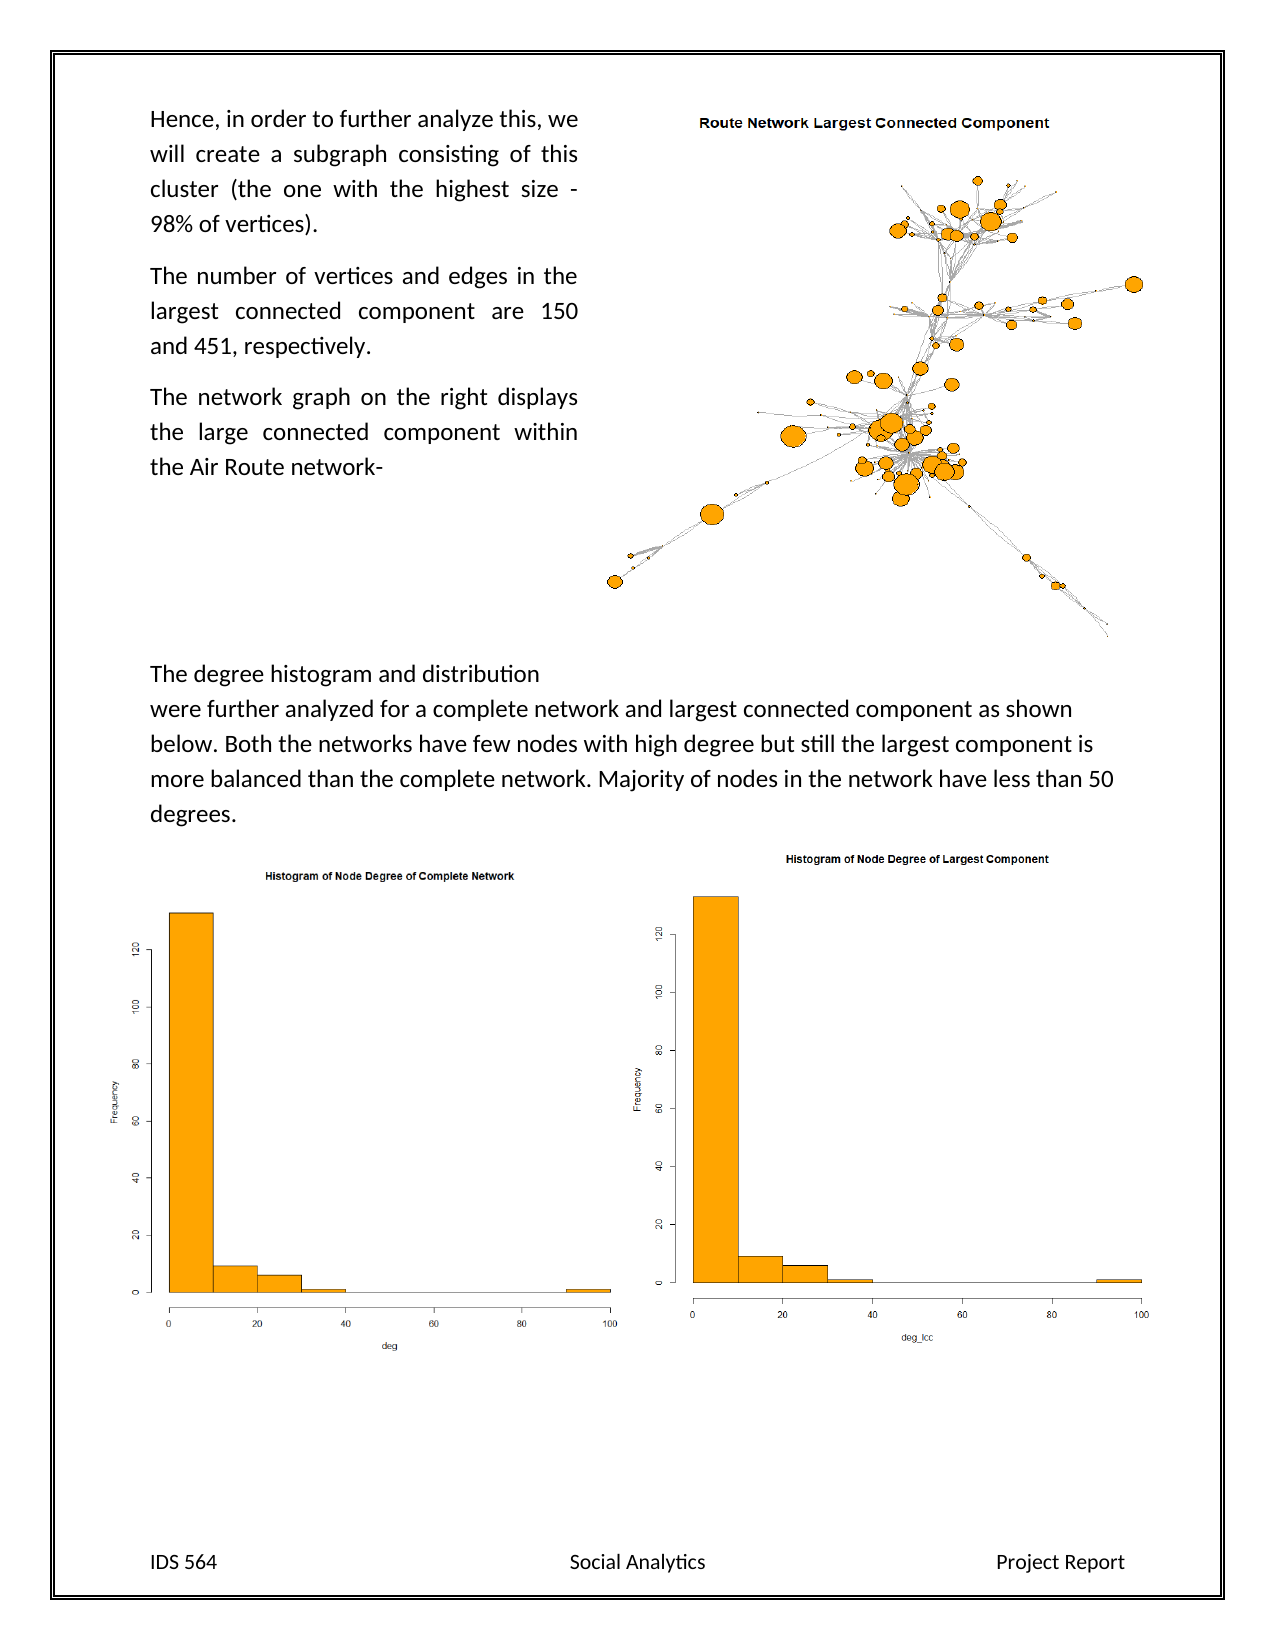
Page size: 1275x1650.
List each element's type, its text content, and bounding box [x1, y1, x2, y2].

picture [108, 850, 631, 1354]
picture [632, 840, 1167, 1344]
text The number of vertices and edges in the largest connected component are 150 and 451, respectively. [150, 260, 597, 360]
text The degree histogram and distribution were further analyzed for a complete network and largest connected component as shown below. Both the networks have few nodes with high degree but still the largest component is more balanced than the complete network. Majority of nodes in the network have less than 50 degrees. [150, 658, 1125, 829]
picture [597, 103, 1166, 648]
text Hence, in order to further analyze this, we will create a subgraph consisting of this cluster (the one with the highest size - 98% of vertices). [150, 103, 597, 239]
text The network graph on the right displays the large connected component within the Air Route network- [150, 381, 597, 482]
